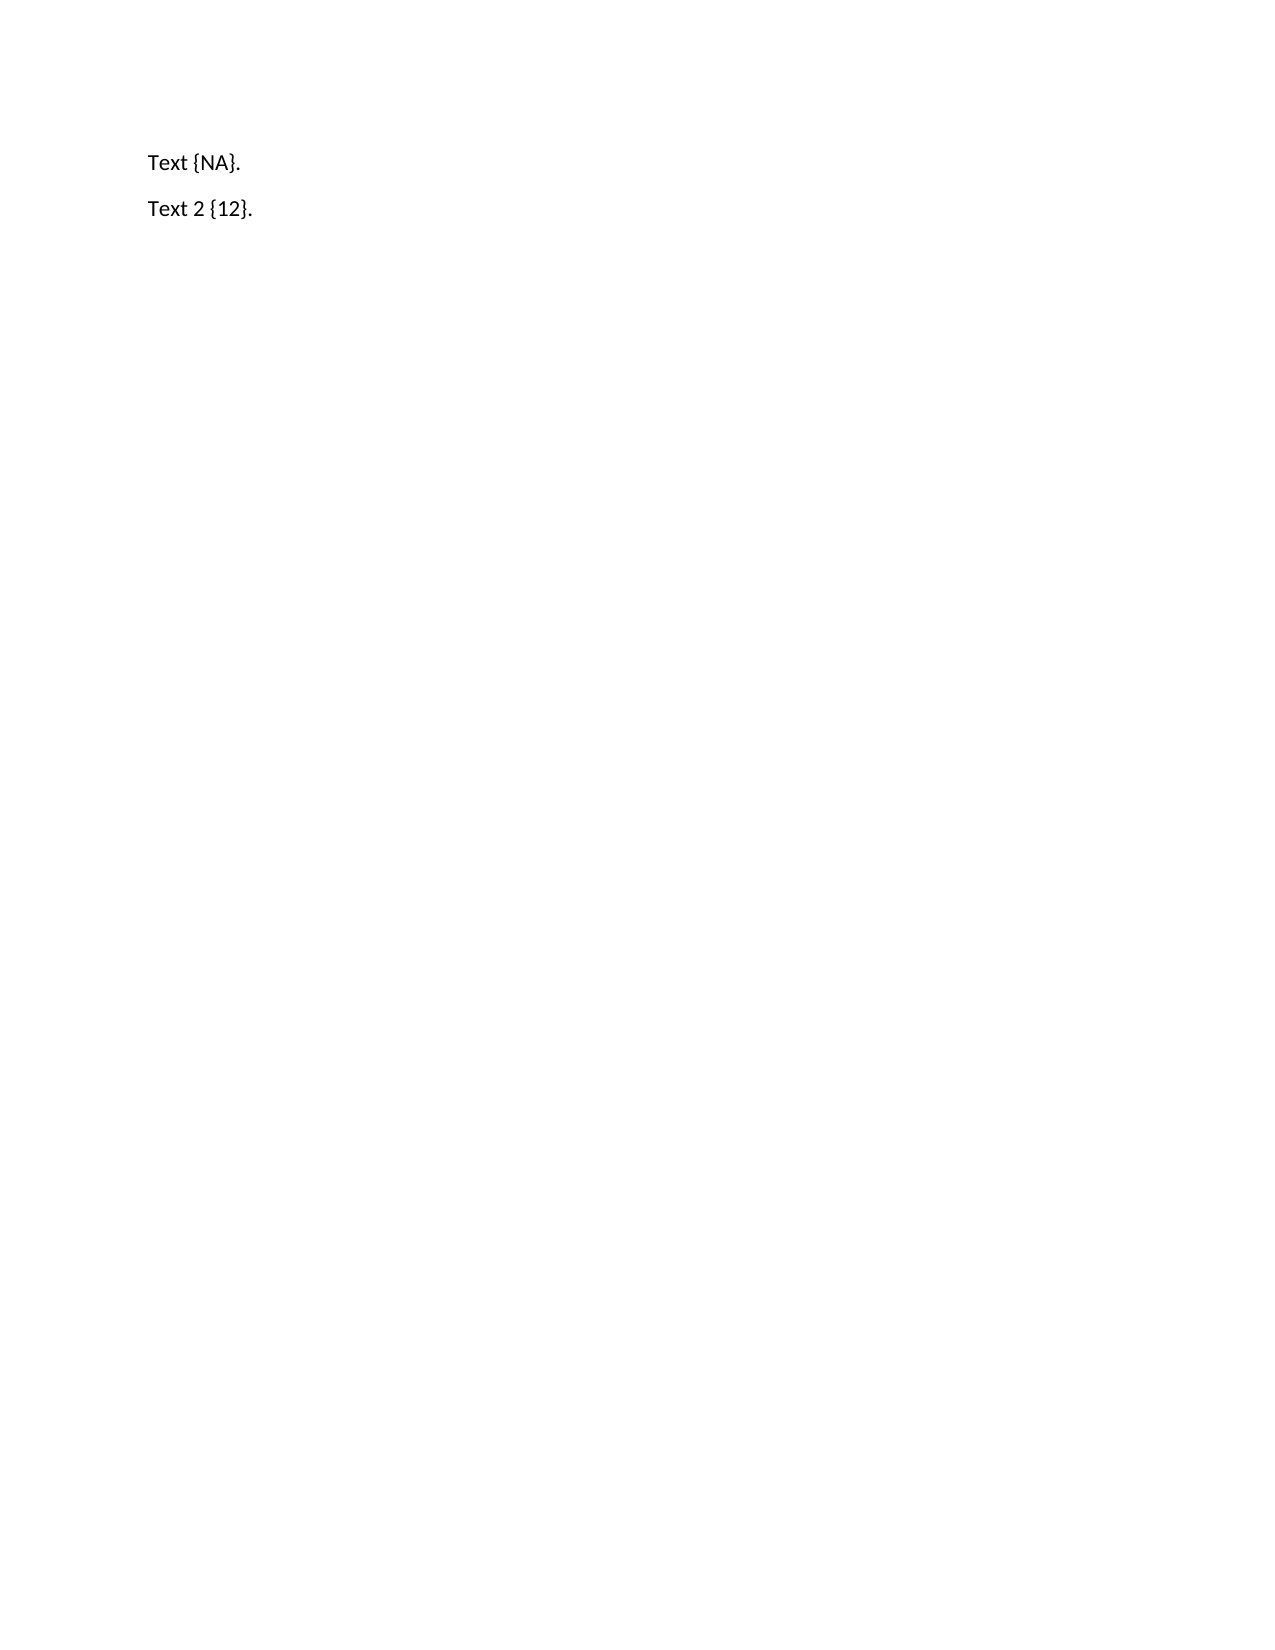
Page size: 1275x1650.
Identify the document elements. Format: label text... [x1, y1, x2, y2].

text Text {NA}. [148, 148, 1127, 176]
text Text 2 {12}. [148, 194, 1127, 222]
